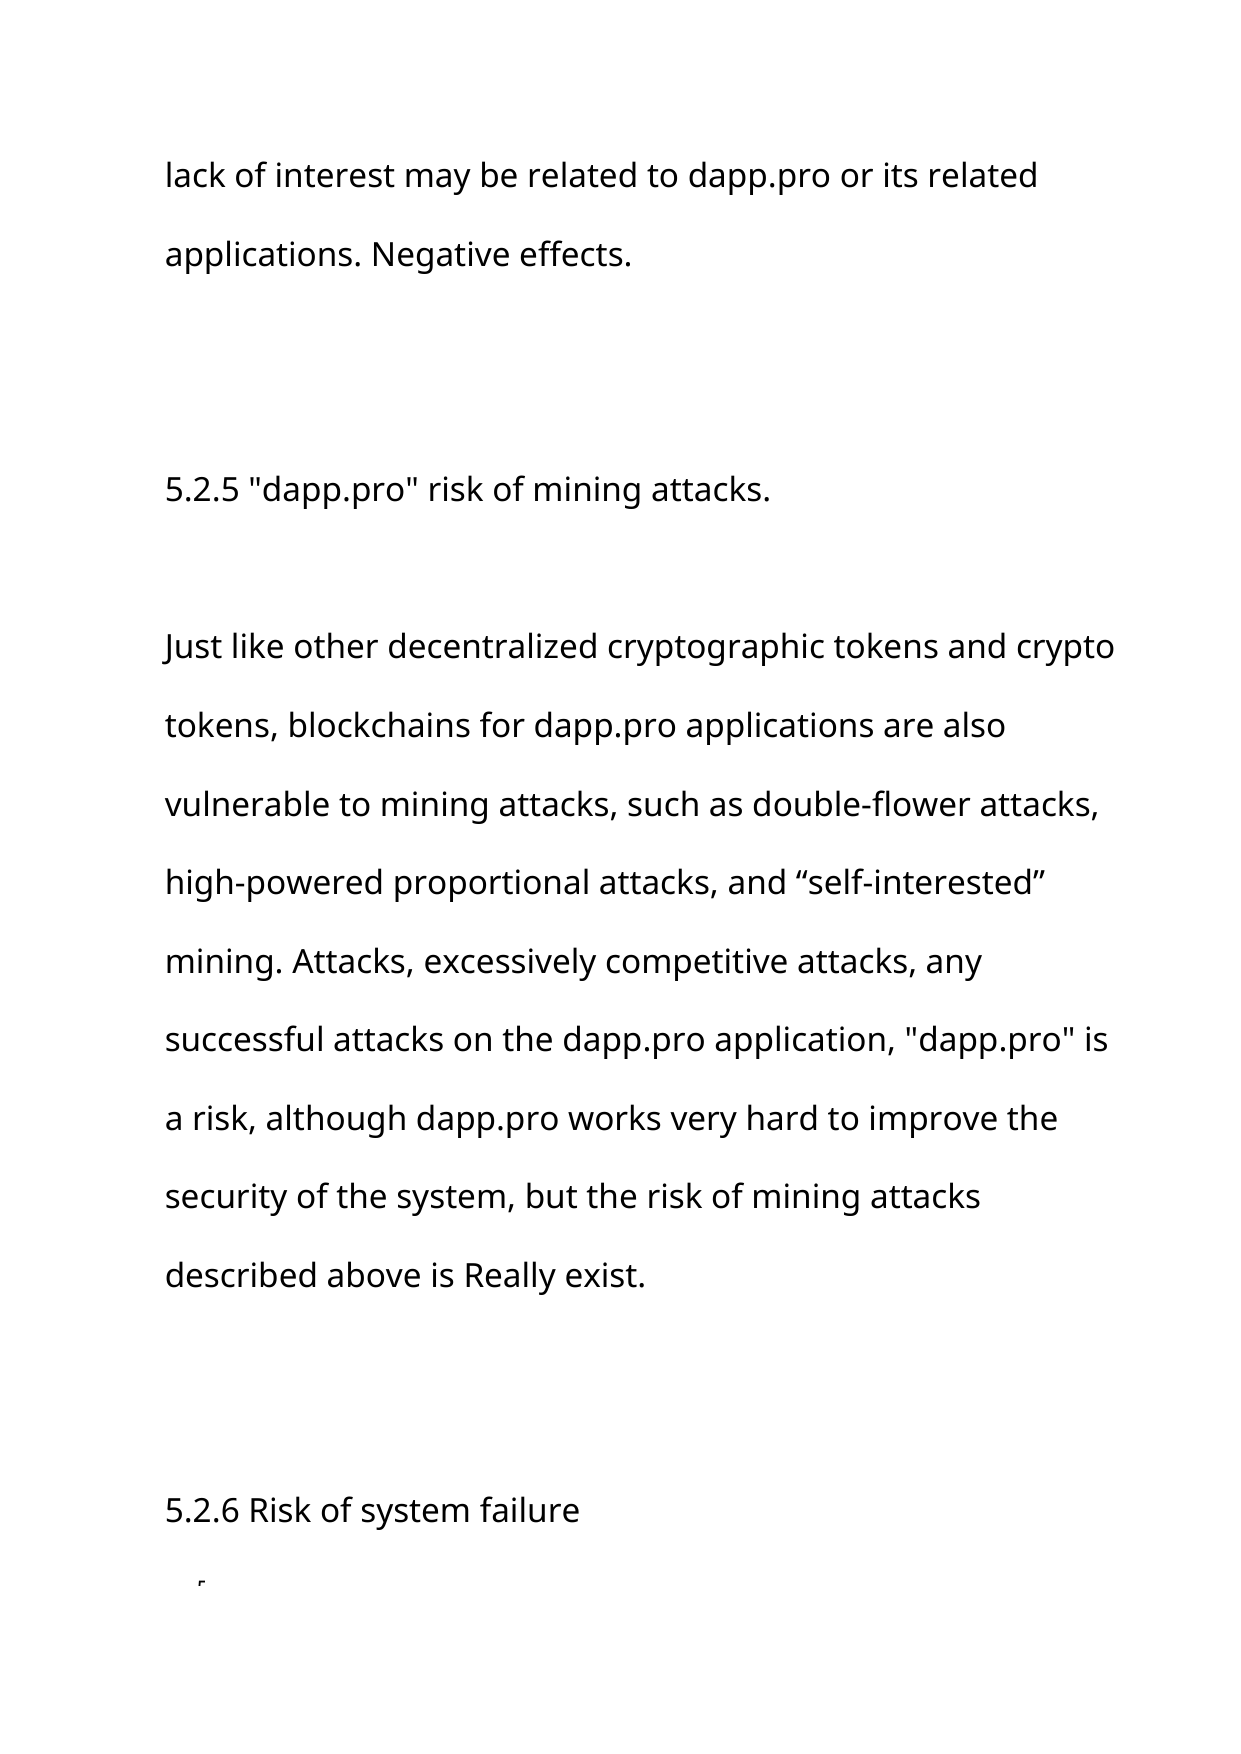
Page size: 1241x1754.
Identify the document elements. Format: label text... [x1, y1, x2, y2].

text 5.2.6 Risk of system failure [164, 1487, 1121, 1533]
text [164, 152, 1121, 276]
text Just like other decentralized cryptographic tokens and crypto tokens, blockchains for dapp.pro applications are also vulnerable to mining attacks, such as double-flower attacks, high-powered proportional attacks, and “self-interested” mining. Attacks, excessively competitive attacks, any successful attacks on the dapp.pro application, "dapp.pro" is a risk, although dapp.pro works very hard to improve the security of the system, but the risk of mining attacks described above is Really exist. [164, 623, 1121, 1297]
text 5.2.5 "dapp.pro" risk of mining attacks. [164, 466, 1121, 512]
